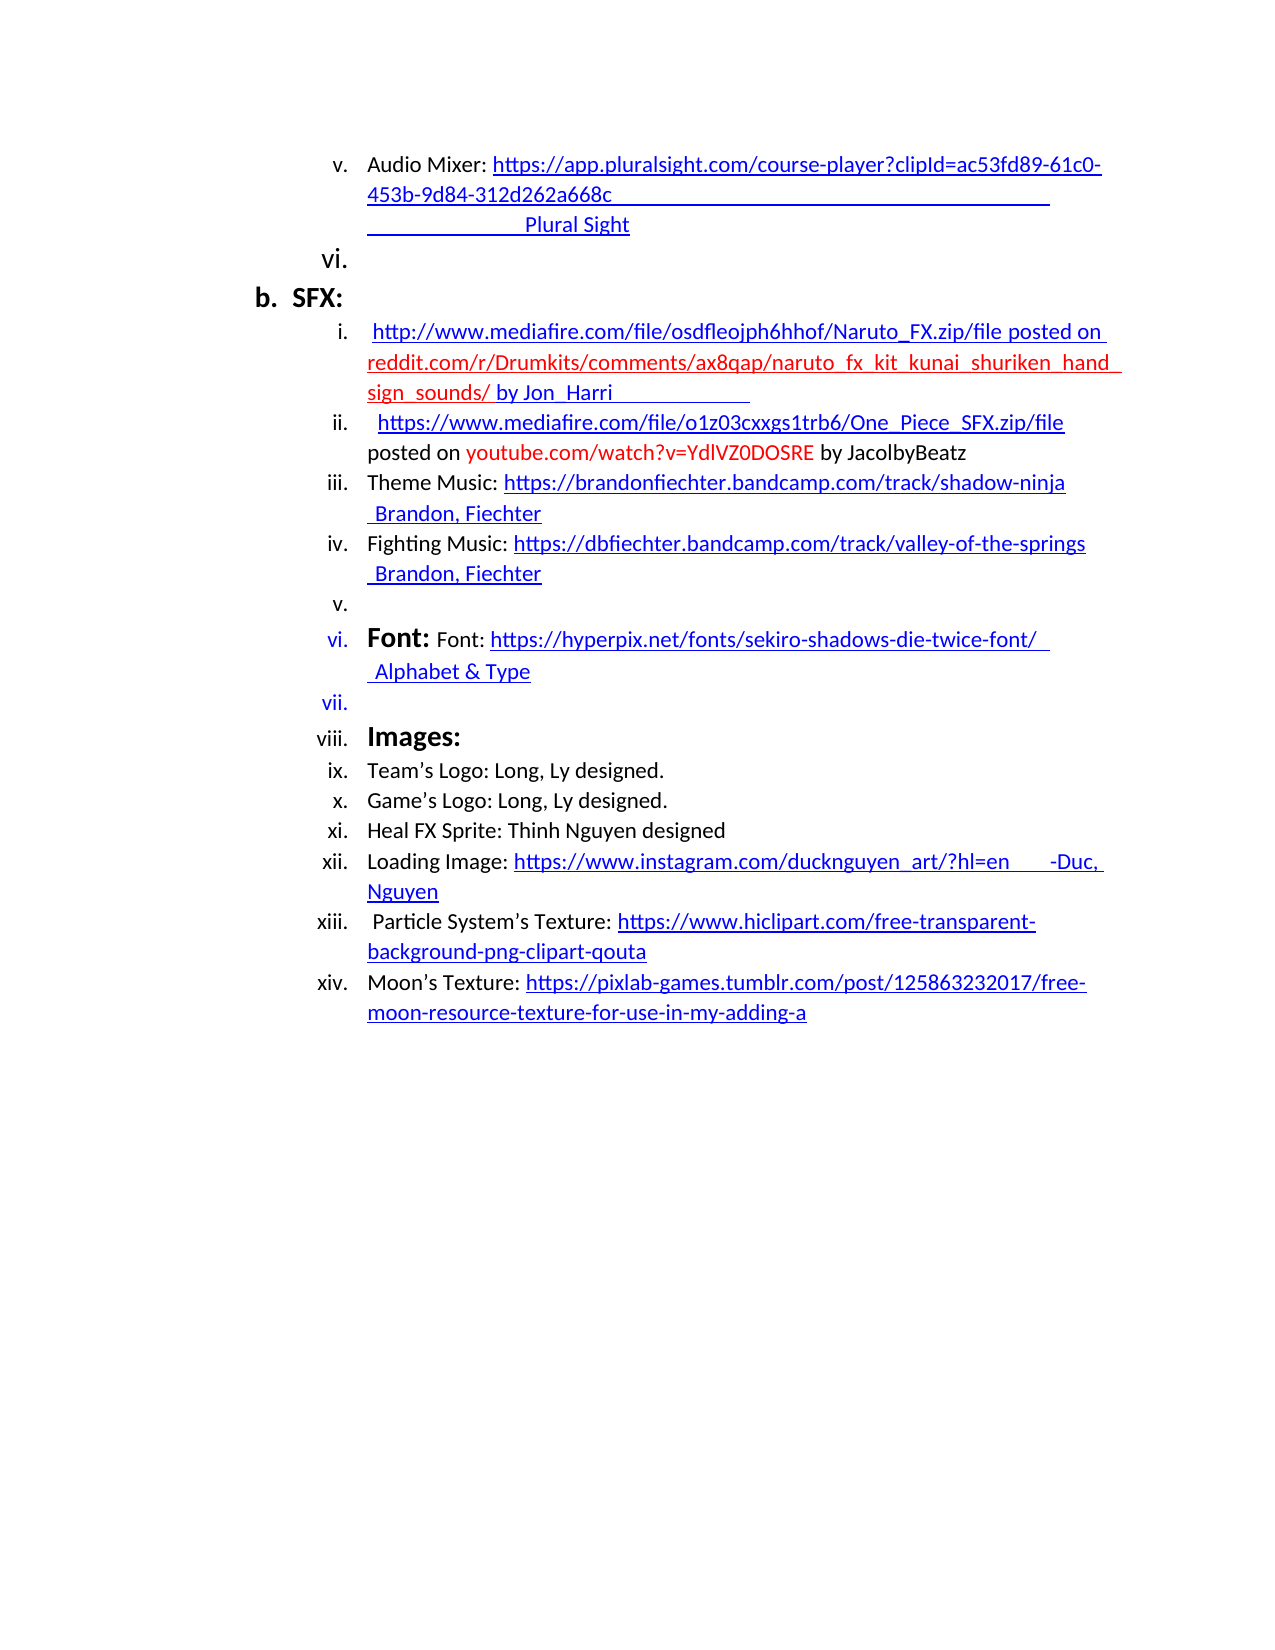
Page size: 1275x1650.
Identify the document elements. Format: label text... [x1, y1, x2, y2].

list Images: [348, 718, 1125, 753]
list Particle System’s Texture: https://www.hiclipart.com/free-transparent-background-png-clipart-qouta [348, 907, 1125, 966]
list Team’s Logo: Long, Ly designed. [348, 756, 1125, 784]
list Audio Mixer: https://app.pluralsight.com/course-player?clipId=ac53fd89-61c0-453b-9d84-312d262a668c Plural Sight [348, 150, 1125, 238]
list Theme Music: https://brandonfiechter.bandcamp.com/track/shadow-ninja Brandon, Fiechter [348, 468, 1125, 527]
list Moon’s Texture: https://pixlab-games.tumblr.com/post/125863232017/free-moon-resource-texture-for-use-in-my-adding-a [348, 968, 1125, 1026]
list Font: Font: https://hyperpix.net/fonts/sekiro-shadows-die-twice-font/ Alphabet & Type [348, 619, 1125, 685]
list Game’s Logo: Long, Ly designed. [348, 786, 1125, 814]
list Loading Image: https://www.instagram.com/ducknguyen_art/?hl=en -Duc, Nguyen [348, 847, 1125, 905]
list SFX: [254, 279, 1125, 315]
list http://www.mediafire.com/file/osdfleojph6hhof/Naruto_FX.zip/file posted on reddit.com/r/Drumkits/comments/ax8qap/naruto_fx_kit_kunai_shuriken_hand_sign_sounds/ by Jon_Harri [348, 317, 1125, 406]
list https://www.mediafire.com/file/o1z03cxxgs1trb6/One_Piece_SFX.zip/file posted on youtube.com/watch?v=YdlVZ0DOSRE by JacolbyBeatz [348, 408, 1125, 466]
list Heal FX Sprite: Thinh Nguyen designed [348, 817, 1125, 845]
list Fighting Music: https://dbfiechter.bandcamp.com/track/valley-of-the-springs Brandon, Fiechter [348, 529, 1125, 587]
